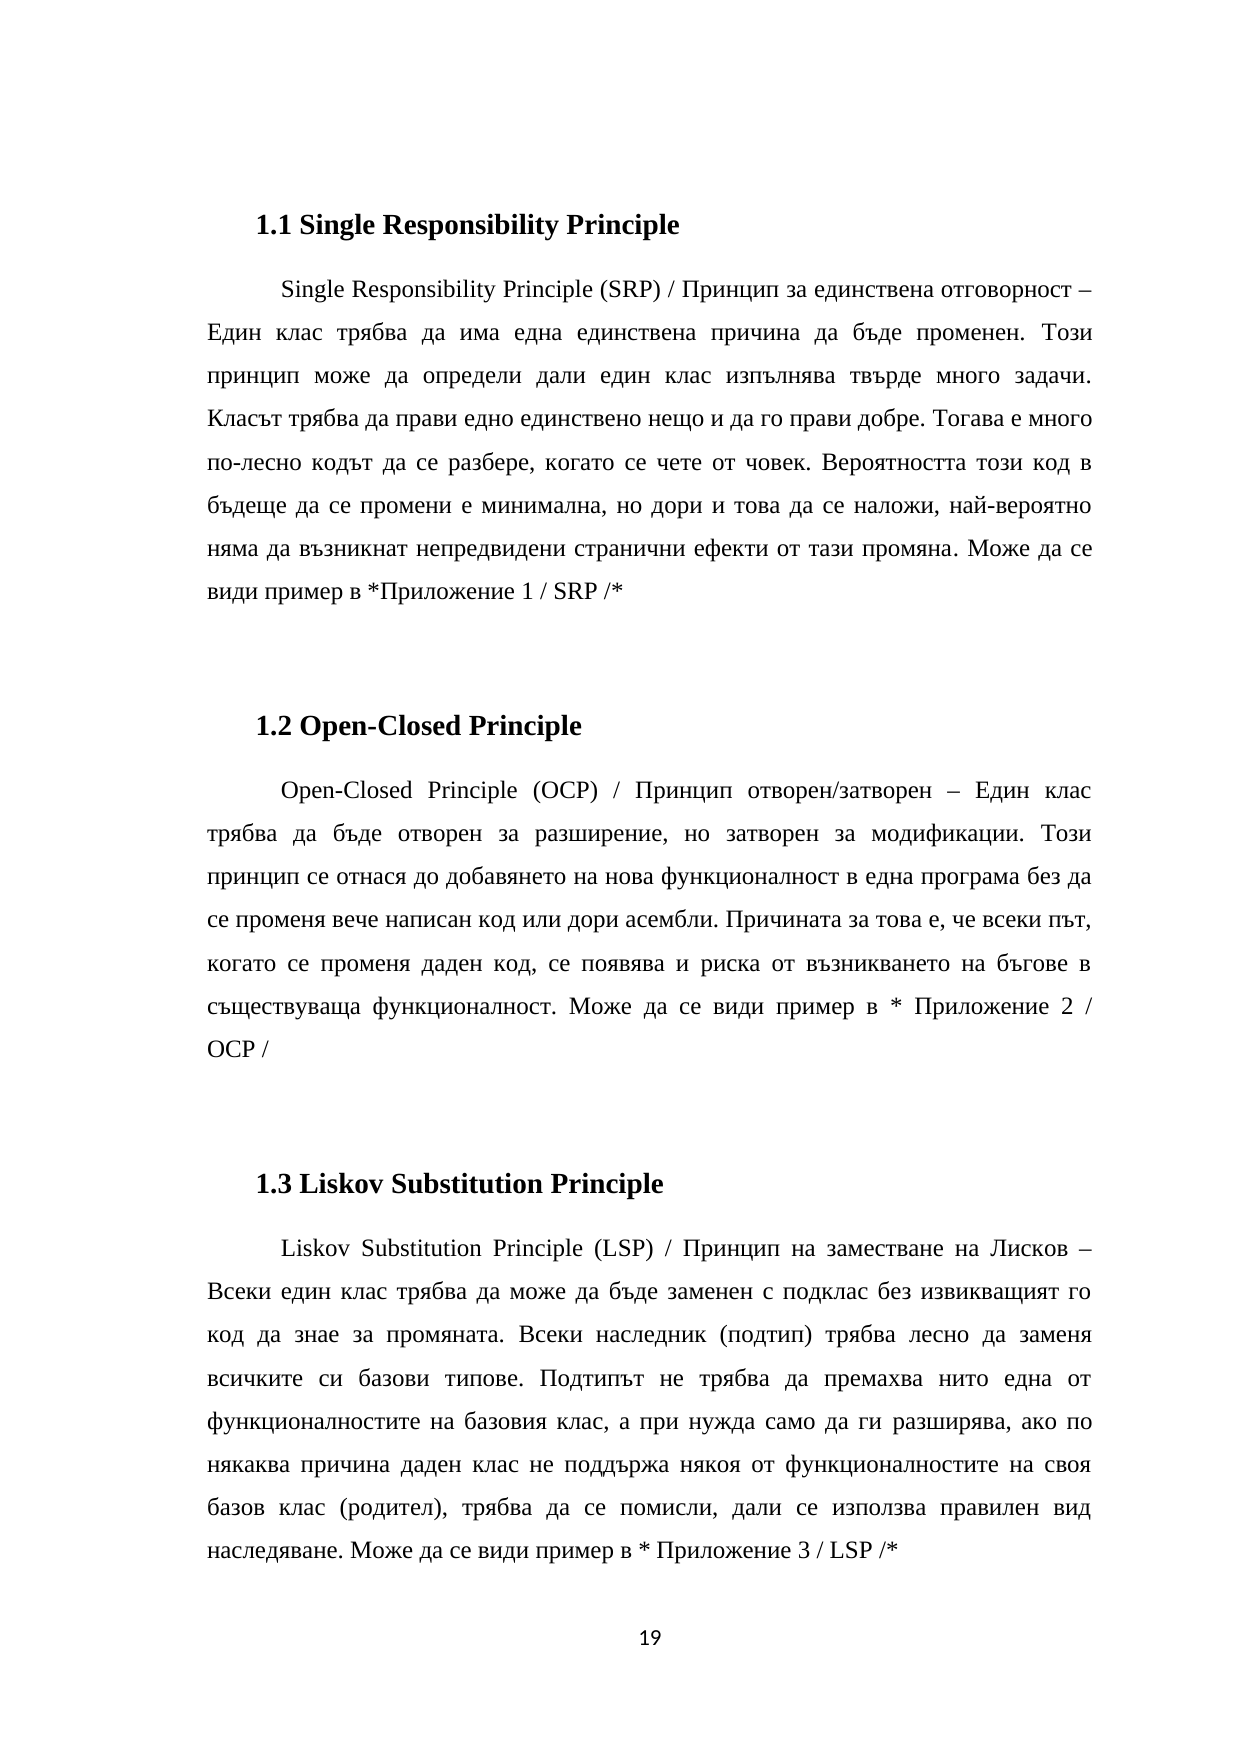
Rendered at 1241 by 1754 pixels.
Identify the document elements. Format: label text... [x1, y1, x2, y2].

text Open-Closed Principle (OCP) / Принцип отворен/затворен – Един клас трябва да бъде отворен за разширение, но затворен за модификации. Този принцип се отнася до добавянето на нова функционалност в една програма без да се променя вече написан код или дори асембли. Причината за това е, че всеки път, когато се променя даден код, се появява и риска от възникването на бъгове в съществуваща функционалност. Може да се види пример в * Приложение 2 / OCP / [207, 775, 1092, 1063]
text Single Responsibility Principle (SRP) / Принцип за единствена отговорност – Един клас трябва да има една единствена причина да бъде променен. Този принцип може да определи дали един клас изпълнява твърде много задачи. Класът трябва да прави едно единствено нещо и да го прави добре. Тогава е много по-лесно кодът да се разбере, когато се чете от човек. Вероятността този код в бъдеще да се промени е минимална, но дори и това да се наложи, най-вероятно няма да възникнат непредвидени странични ефекти от тази промяна. Може да се види пример в *Приложение 1 / SRP /* [207, 274, 1092, 605]
subtitle Liskov Substitution Principle [255, 1166, 1092, 1200]
text Liskov Substitution Principle (LSP) / Принцип на заместване на Лисков – Всеки един клас трябва да може да бъде заменен с подклас без извикващият го код да знае за промяната. Всеки наследник (подтип) трябва лесно да заменя всичките си базови типове. Подтипът не трябва да премахва нито една от функционалностите на базовия клас, а при нужда само да ги разширява, ако по някаква причина даден клас не поддържа някоя от функционалностите на своя базов клас (родител), трябва да се помисли, дали се използва правилен вид наследяване. Може да се види пример в * Приложение 3 / LSP /* [207, 1233, 1092, 1564]
subtitle Single Responsibility Principle [255, 207, 1092, 241]
subtitle Open-Closed Principle [255, 708, 1092, 742]
